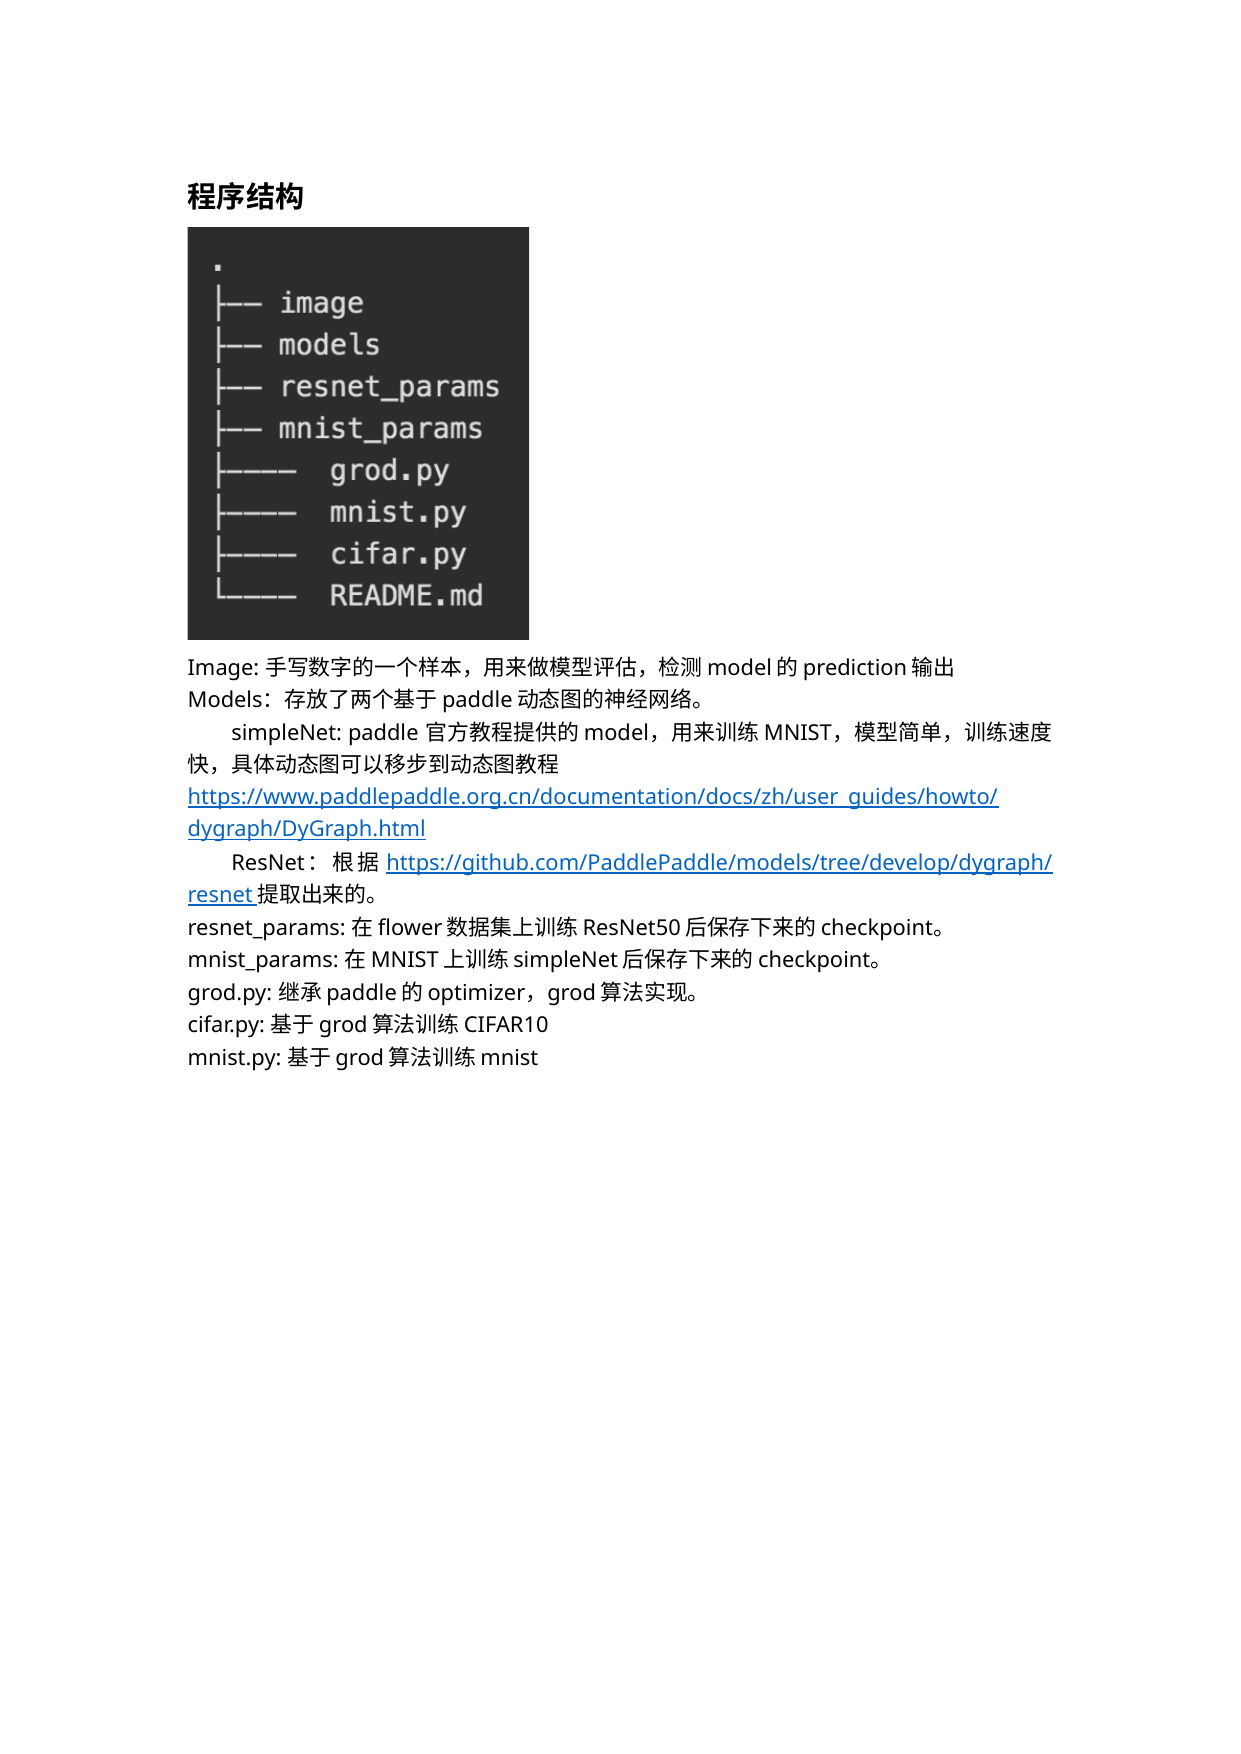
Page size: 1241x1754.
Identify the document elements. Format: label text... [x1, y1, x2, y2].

text https://www.paddlepaddle.org.cn/documentation/docs/zh/user_guides/howto/dygraph/DyGraph.html [187, 779, 1053, 844]
text mnist_params: 在MNIST上训练simpleNet后保存下来的checkpoint。 [187, 942, 1053, 974]
text grod.py: 继承paddle的optimizer，grod算法实现。 [187, 974, 1053, 1007]
text simpleNet: paddle 官方教程提供的model，用来训练MNIST，模型简单，训练速度快，具体动态图可以移步到动态图教程 [187, 714, 1053, 779]
text Models：存放了两个基于paddle动态图的神经网络。 [187, 682, 1053, 714]
text cifar.py: 基于grod算法训练CIFAR10 [187, 1007, 1053, 1039]
text ResNet：根据https://github.com/PaddlePaddle/models/tree/develop/dygraph/resnet提取出来的。 [187, 844, 1053, 909]
picture [187, 227, 530, 640]
text resnet_params: 在flower数据集上训练ResNet50后保存下来的checkpoint。 [187, 909, 1053, 942]
text 程序结构 [187, 162, 1053, 227]
text mnist.py: 基于grod算法训练mnist [187, 1039, 1053, 1072]
text Image: 手写数字的一个样本，用来做模型评估，检测model的prediction输出 [187, 649, 1053, 682]
